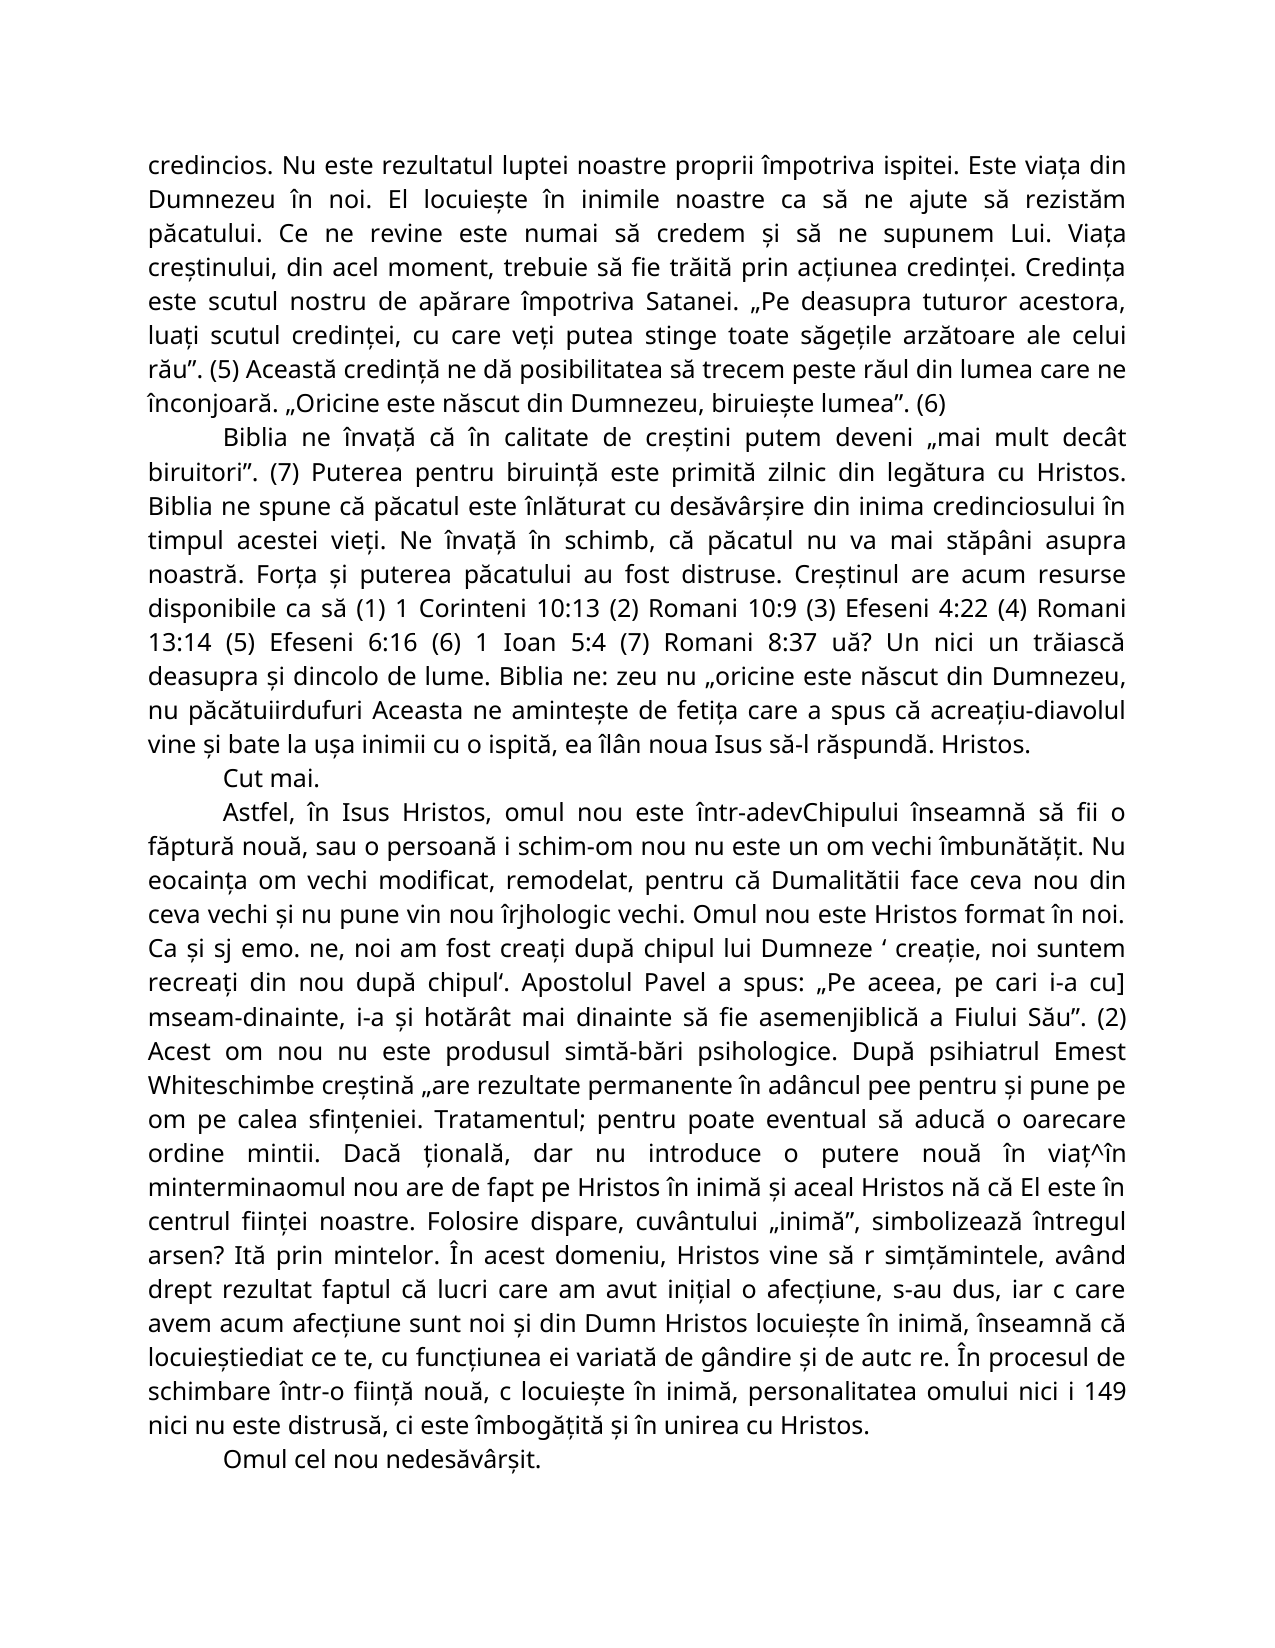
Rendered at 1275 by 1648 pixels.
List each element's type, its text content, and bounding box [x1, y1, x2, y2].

text Omul cel nou nedesăvârşit. [148, 1442, 1127, 1476]
text Biblia ne învaţă că în calitate de creştini putem deveni „mai mult decât biruitori”. (7) Puterea pentru biruinţă este primită zilnic din legătura cu Hristos. Biblia ne spune că păcatul este înlăturat cu desăvârşire din inima credinciosului în timpul acestei vieţi. Ne învaţă în schimb, că păcatul nu va mai stăpâni asupra noastră. Forţa şi puterea păcatului au fost distruse. Creştinul are acum resurse disponibile ca să (1) 1 Corinteni 10:13 (2) Romani 10:9 (3) Efeseni 4:22 (4) Romani 13:14 (5) Efeseni 6:16 (6) 1 Ioan 5:4 (7) Romani 8:37 uă? Un nici un trăiască deasupra şi dincolo de lume. Biblia ne: zeu nu „oricine este născut din Dumnezeu, nu păcătuiirdufuri Aceasta ne aminteşte de fetiţa care a spus că acreaţiu-diavolul vine şi bate la uşa inimii cu o ispită, ea îlân noua Isus să-l răspundă. Hristos. [148, 420, 1127, 761]
text Cut mai. [148, 761, 1127, 795]
text Astfel, în Isus Hristos, omul nou este într-adevChipului înseamnă să fii o făptură nouă, sau o persoană i schim-om nou nu este un om vechi îmbunătăţit. Nu eocainţa om vechi modificat, remodelat, pentru că Dumalitătii face ceva nou din ceva vechi şi nu pune vin nou îrjhologic vechi. Omul nou este Hristos format în noi. Ca şi sj emo. ne, noi am fost creaţi după chipul lui Dumneze ‘ creaţie, noi suntem recreaţi din nou după chipul‘. Apostolul Pavel a spus: „Pe aceea, pe cari i-a cu] mseam-dinainte, i-a şi hotărât mai dinainte să fie asemenjiblică a Fiului Său”. (2) Acest om nou nu este produsul simtă-bări psihologice. După psihiatrul Emest Whiteschimbe creştină „are rezultate permanente în adâncul pee pentru şi pune pe om pe calea sfinţeniei. Tratamentul; pentru poate eventual să aducă o oarecare ordine mintii. Dacă ţională, dar nu introduce o putere nouă în viaţ^în minterminaomul nou are de fapt pe Hristos în inimă şi aceal Hristos nă că El este în centrul fiinţei noastre. Folosire dispare, cuvântului „inimă”, simbolizează întregul arsen? Ită prin mintelor. În acest domeniu, Hristos vine să r simţămintele, având drept rezultat faptul că lucri care am avut iniţial o afecţiune, s-au dus, iar c care avem acum afecţiune sunt noi şi din Dumn Hristos locuieşte în inimă, înseamnă că locuieştiediat ce te, cu funcţiunea ei variată de gândire şi de autc re. În procesul de schimbare într-o fiinţă nouă, c locuieşte în inimă, personalitatea omului nici i 149 nici nu este distrusă, ci este îmbogăţită şi în unirea cu Hristos. [148, 795, 1127, 1442]
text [148, 148, 1127, 420]
